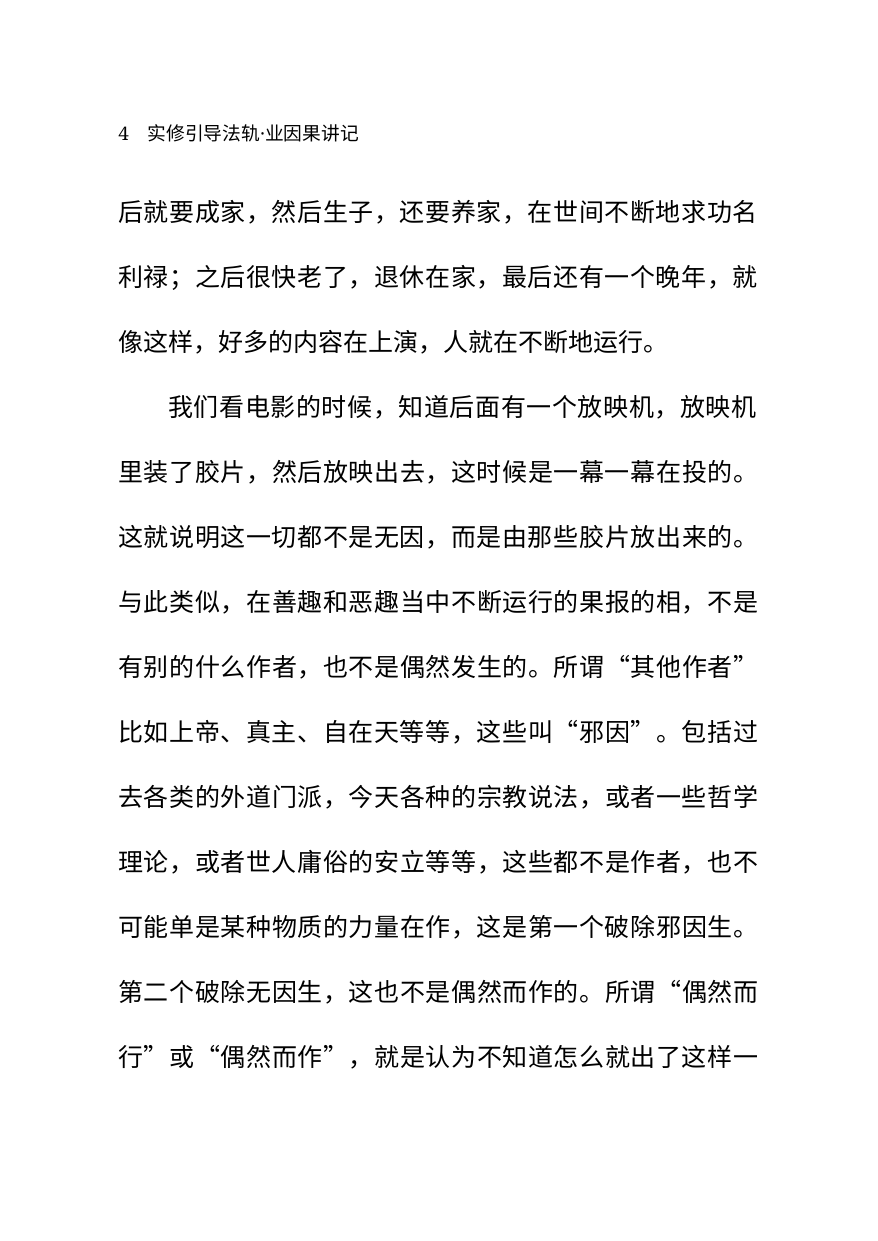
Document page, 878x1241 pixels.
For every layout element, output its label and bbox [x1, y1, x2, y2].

text [118, 373, 759, 1088]
text [118, 178, 759, 373]
